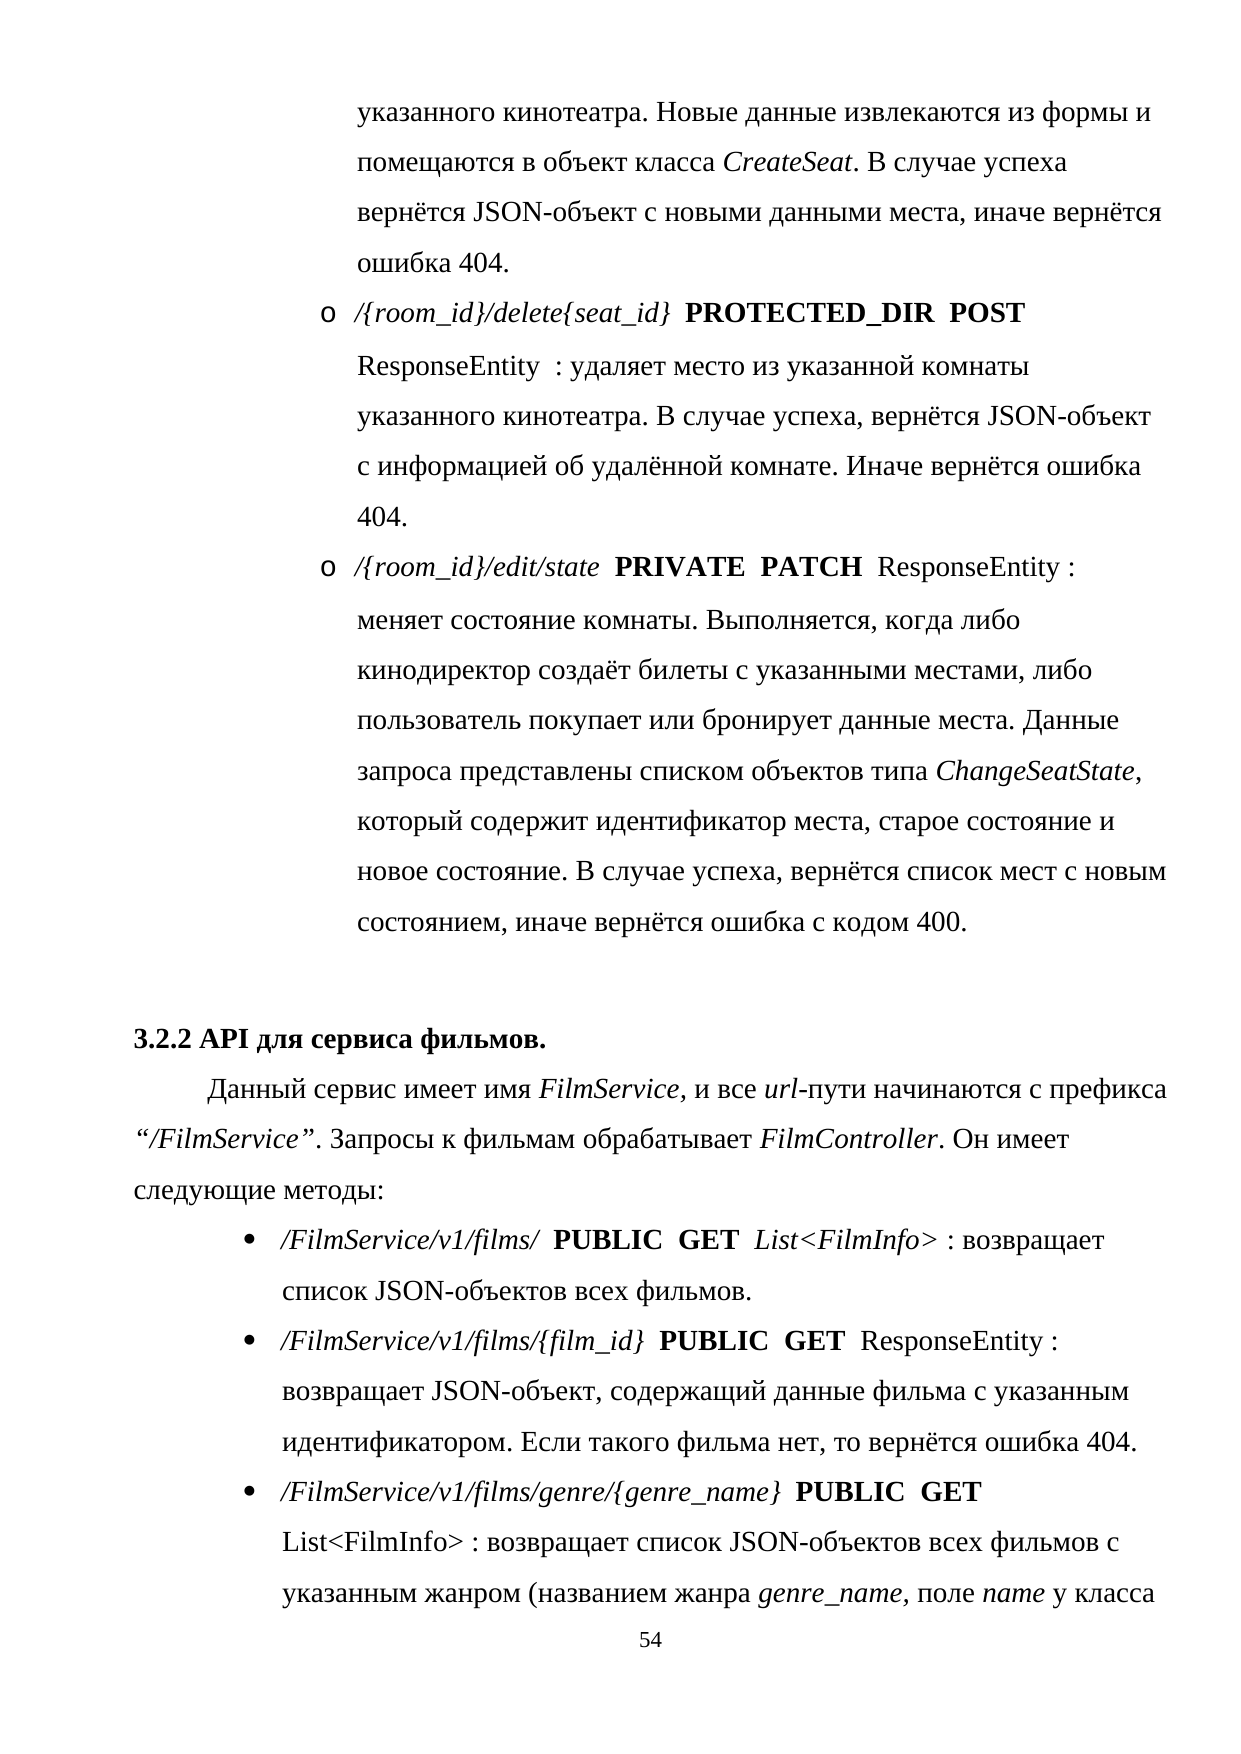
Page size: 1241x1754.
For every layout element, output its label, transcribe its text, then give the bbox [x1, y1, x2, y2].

list /FilmService/v1/films/ PUBLIC GET List<FilmInfo> : возвращает список JSON-объектов всех фильмов. [244, 1222, 1167, 1306]
text Данный сервис имеет имя FilmService, и все url-пути начинаются с префикса “/FilmService”. Запросы к фильмам обрабатывает FilmController. Он имеет следующие методы: [133, 1071, 1167, 1206]
list /FilmService/v1/films/{film_id} PUBLIC GET ResponseEntity : возвращает JSON-объект, содержащий данные фильма с указанным идентификатором. Если такого фильма нет, то вернётся ошибка 404. [244, 1323, 1167, 1457]
list /{room_id}/delete{seat_id} PROTECTED_DIR POST ResponseEntity : удаляет место из указанной комнаты указанного кинотеатра. В случае успеха, вернётся JSON-объект с информацией об удалённой комнате. Иначе вернётся ошибка 404. [319, 295, 1167, 532]
list /{room_id}/edit/state PRIVATE PATCH ResponseEntity : меняет состояние комнаты. Выполняется, когда либо кинодиректор создаёт билеты с указанными местами, либо пользователь покупает или бронирует данные места. Данные запроса представлены списком объектов типа ChangeSeatState, который содержит идентификатор места, старое состояние и новое состояние. В случае успеха, вернётся список мест с новым состоянием, иначе вернётся ошибка с кодом 400. [319, 549, 1167, 937]
text 3.2.2 API для сервиса фильмов. [133, 1021, 1167, 1054]
